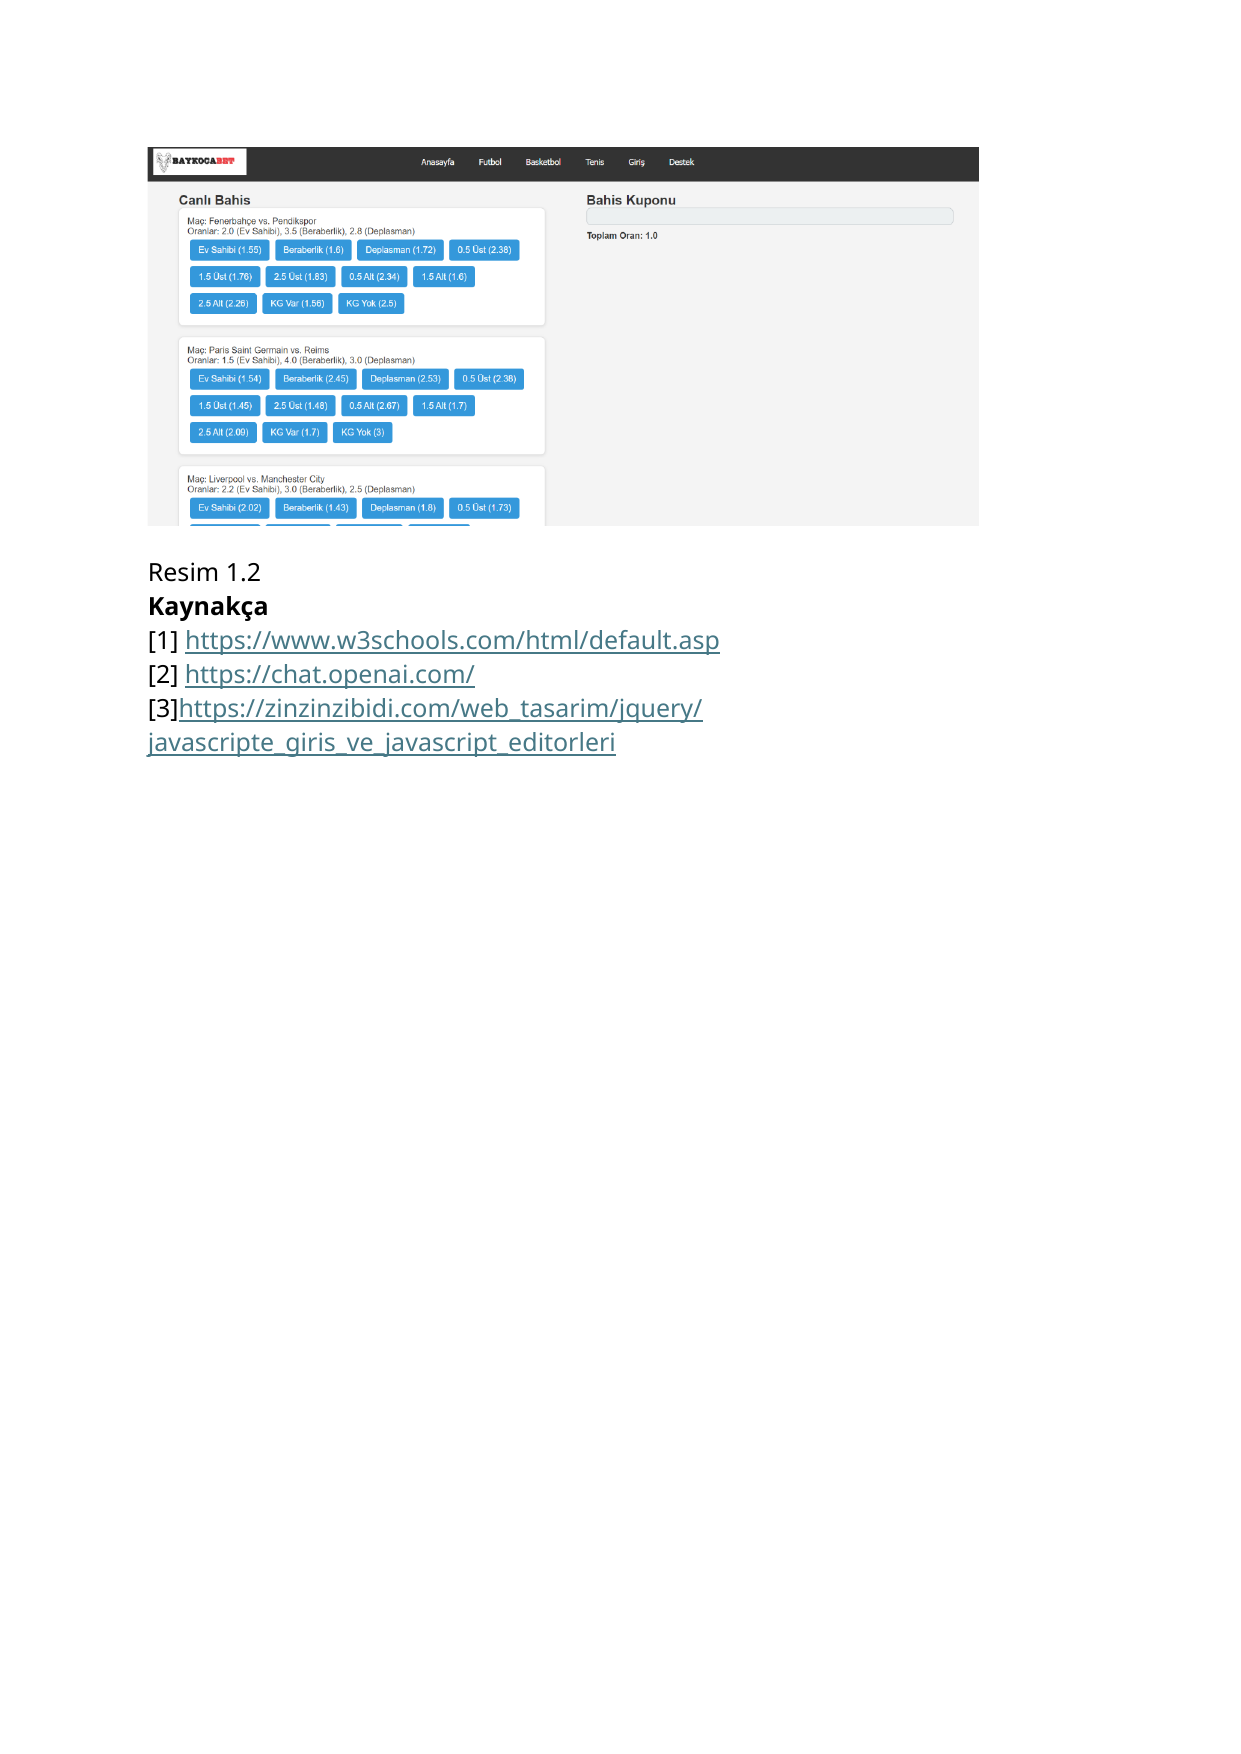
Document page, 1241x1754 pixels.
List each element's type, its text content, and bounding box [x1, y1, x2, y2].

list [3]https://zinzinzibidi.com/web_tasarim/jquery/javascripte_giris_ve_javascript_editorleri [148, 691, 1093, 759]
list Kaynakça [148, 589, 1093, 623]
list Resim 1.2 [148, 555, 1093, 589]
list [1] https://www.w3schools.com/html/default.asp [148, 623, 1093, 657]
list [2] https://chat.openai.com/ [148, 657, 1093, 691]
picture [147, 147, 979, 526]
